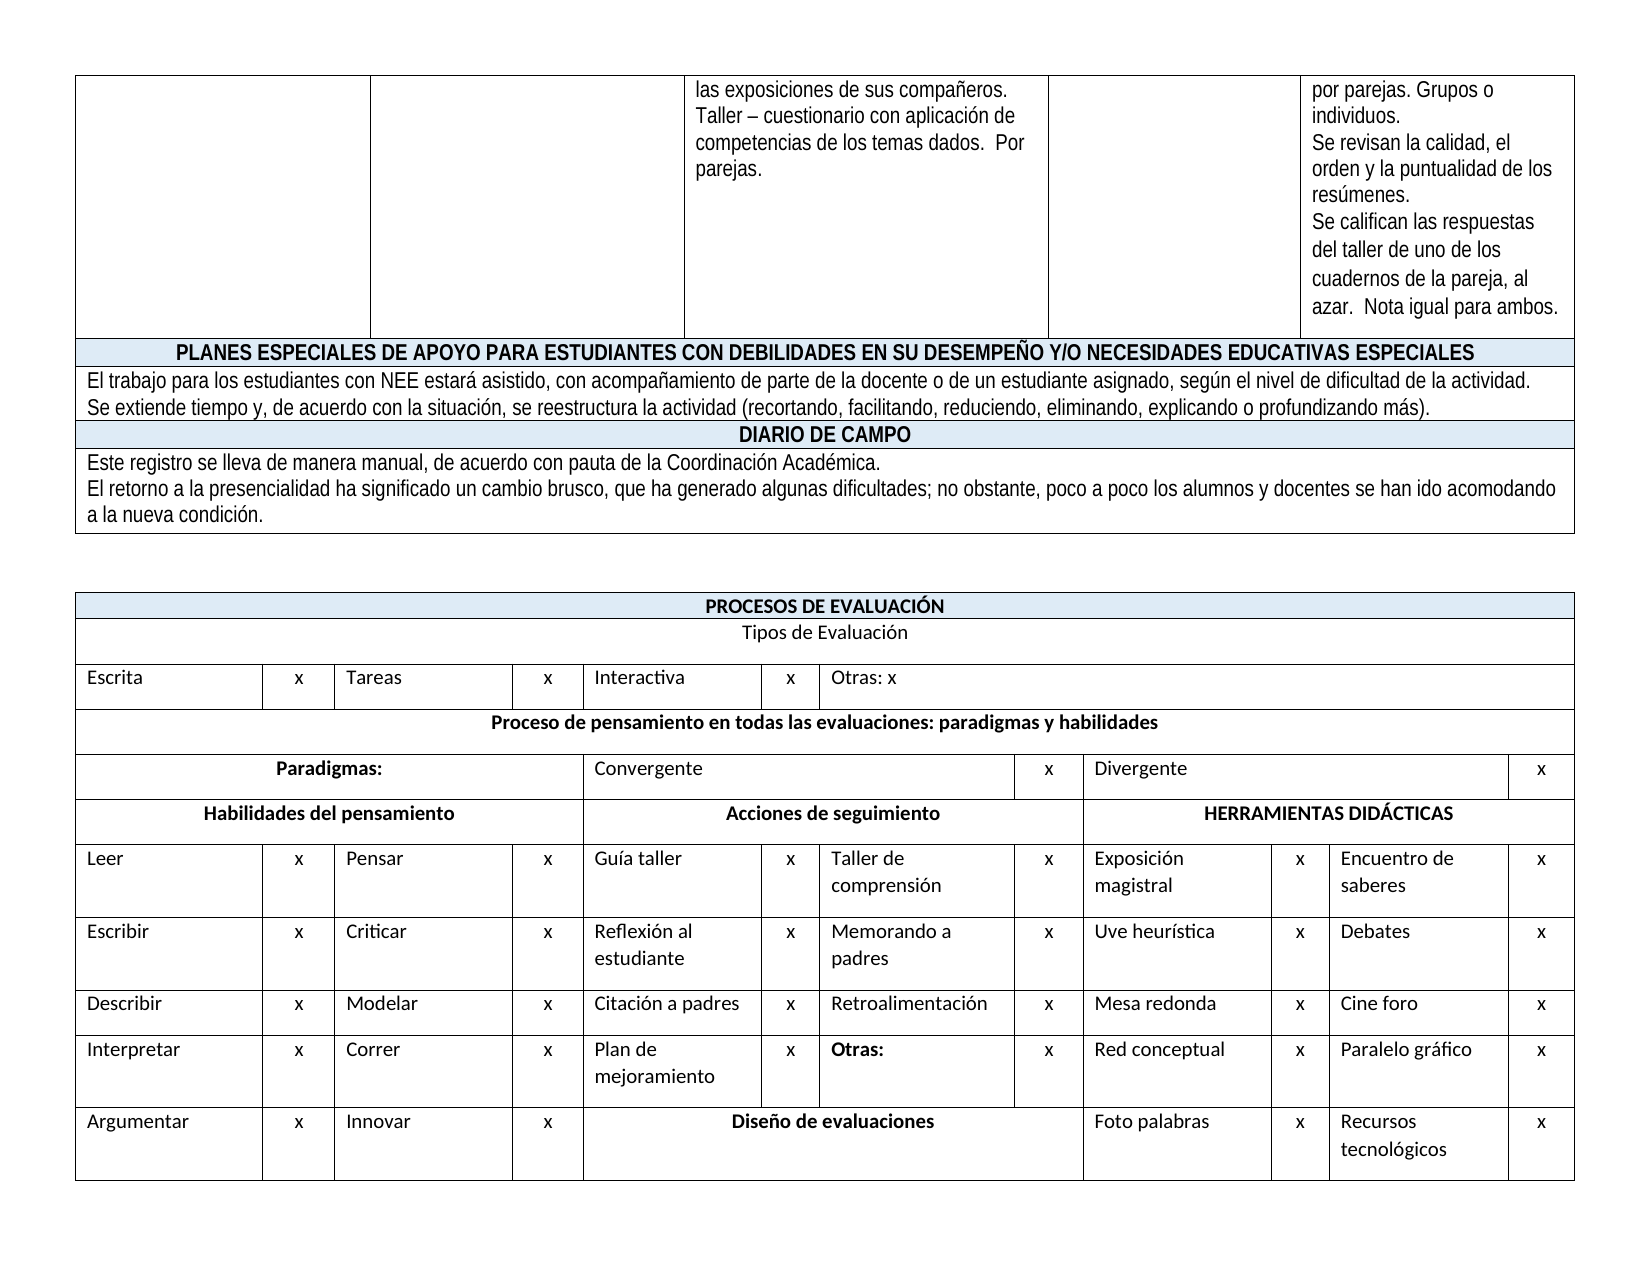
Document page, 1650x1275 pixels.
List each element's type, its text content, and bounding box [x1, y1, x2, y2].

table_cell Citación a padres [584, 991, 761, 1035]
table_cell x [762, 991, 819, 1035]
table_cell x [263, 1108, 334, 1180]
table_cell x [1509, 1036, 1574, 1107]
table_cell Uve heurística [1084, 918, 1271, 989]
table_cell x [1272, 991, 1329, 1035]
table_cell Mesa redonda [1084, 991, 1271, 1035]
table_cell x [1509, 991, 1574, 1035]
table_cell Otras: [820, 1036, 1014, 1107]
table_cell Encuentro de saberes [1330, 845, 1508, 917]
table_cell Argumentar [76, 1108, 262, 1180]
table_header PROCESOS DE EVALUACIÓN [76, 593, 1574, 618]
table_cell x [1015, 845, 1083, 917]
table_cell Innovar [335, 1108, 512, 1180]
table_cell Interpretar [76, 1036, 262, 1107]
table_cell Cine foro [1330, 991, 1508, 1035]
table_cell DIARIO DE CAMPO [76, 421, 1574, 448]
table_cell x [263, 1036, 334, 1107]
table_cell x [1272, 845, 1329, 917]
table_cell Correr [335, 1036, 512, 1107]
table_cell x [513, 1108, 583, 1180]
table_cell Memorando a padres [820, 918, 1014, 989]
table_cell x [263, 665, 334, 709]
table_cell x [513, 665, 583, 709]
table_cell x [1509, 845, 1574, 917]
table_cell x [513, 1036, 583, 1107]
table_cell Tipos de Evaluación [76, 619, 1574, 663]
table_cell x [1015, 918, 1083, 989]
table_cell Escrita [76, 665, 262, 709]
table_cell Proceso de pensamiento en todas las evaluaciones: paradigmas y habilidades [76, 710, 1574, 754]
table_cell x [1509, 918, 1574, 989]
table_cell x [513, 991, 583, 1035]
table_cell El trabajo para los estudiantes con NEE estará asistido, con acompañamiento de parte de la docente o de un estudiante asignado, según el nivel de dificultad de la actividad. Se extiende tiempo y, de acuerdo con la situación, se reestructura la actividad (recortando, facilitando, reduciendo, eliminando, explicando o profundizando más). [76, 367, 1574, 420]
table_cell Recursos tecnológicos [1330, 1108, 1508, 1180]
table_cell Red conceptual [1084, 1036, 1271, 1107]
table_cell Otras: x [820, 665, 1574, 709]
table_cell Diseño de evaluaciones [584, 1108, 1083, 1180]
table_cell x [762, 665, 819, 709]
table_cell x [513, 845, 583, 917]
table_cell x [1015, 991, 1083, 1035]
table_cell x [762, 845, 819, 917]
table_cell Paradigmas: [76, 755, 583, 799]
table_cell Retroalimentación [820, 991, 1014, 1035]
table_cell x [1015, 755, 1083, 799]
table_cell Escribir [76, 918, 262, 989]
table_cell Acciones de seguimiento [584, 800, 1083, 844]
table_cell Interactiva [584, 665, 761, 709]
table_cell HERRAMIENTAS DIDÁCTICAS [1084, 800, 1574, 844]
table_cell x [1272, 918, 1329, 989]
table_cell x [263, 991, 334, 1035]
table_cell [1049, 76, 1300, 338]
table_cell Debates [1330, 918, 1508, 989]
table_cell x [762, 918, 819, 989]
table_cell x [1509, 755, 1574, 799]
table_cell Plan de mejoramiento [584, 1036, 761, 1107]
table_cell x [263, 845, 334, 917]
table_cell Reflexión al estudiante [584, 918, 761, 989]
table_cell x [1015, 1036, 1083, 1107]
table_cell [1301, 76, 1574, 338]
table_cell x [762, 1036, 819, 1107]
table_cell Modelar [335, 991, 512, 1035]
table_cell Criticar [335, 918, 512, 989]
table_cell Convergente [584, 755, 1014, 799]
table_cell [685, 76, 1048, 338]
table_cell Exposición magistral [1084, 845, 1271, 917]
table_cell x [1509, 1108, 1574, 1180]
table_cell Taller de comprensión [820, 845, 1014, 917]
table_cell Foto palabras [1084, 1108, 1271, 1180]
table_cell Guía taller [584, 845, 761, 917]
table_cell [371, 76, 684, 338]
table_cell Divergente [1084, 755, 1508, 799]
table_cell PLANES ESPECIALES DE APOYO PARA ESTUDIANTES CON DEBILIDADES EN SU DESEMPEÑO Y/O NECESIDADES EDUCATIVAS ESPECIALES [76, 339, 1574, 366]
table_cell x [1272, 1108, 1329, 1180]
table_cell Tareas [335, 665, 512, 709]
table_cell Este registro se lleva de manera manual, de acuerdo con pauta de la Coordinación Académica. El retorno a la presencialidad ha significado un cambio brusco, que ha generado algunas dificultades; no obstante, poco a poco los alumnos y docentes se han ido acomodando a la nueva condición. [76, 449, 1574, 533]
table_cell Habilidades del pensamiento [76, 800, 583, 844]
table_cell Paralelo gráfico [1330, 1036, 1508, 1107]
table_cell Describir [76, 991, 262, 1035]
table_cell x [263, 918, 334, 989]
table_cell Leer [76, 845, 262, 917]
table_cell x [513, 918, 583, 989]
table_cell Pensar [335, 845, 512, 917]
table_cell x [1272, 1036, 1329, 1107]
